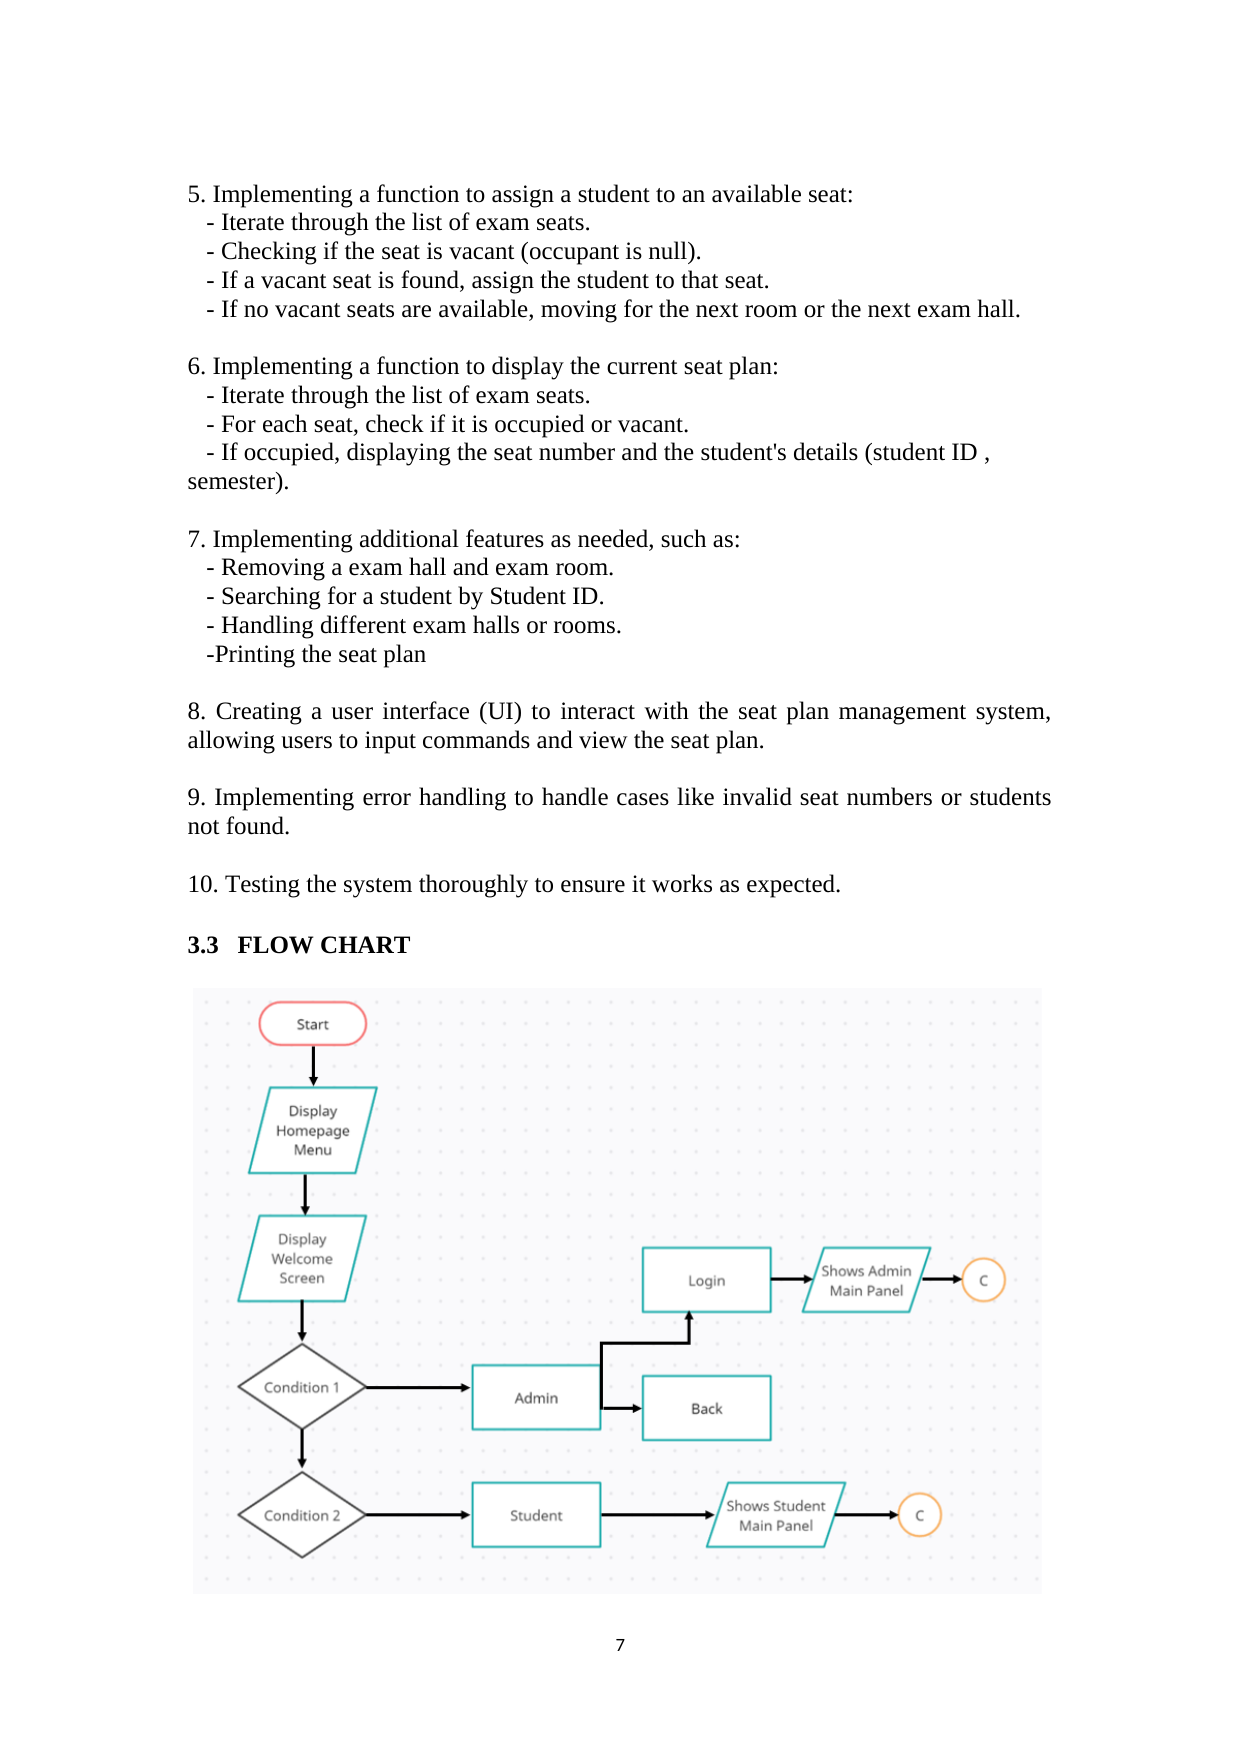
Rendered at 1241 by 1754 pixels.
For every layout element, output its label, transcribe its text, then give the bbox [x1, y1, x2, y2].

text 5. Implementing a function to assign a student to an available seat: [187, 179, 1053, 207]
text 7. Implementing additional features as needed, such as: [187, 524, 1053, 552]
text - If a vacant seat is found, assign the student to that seat. [187, 265, 1053, 294]
text - Iterate through the list of exam seats. [187, 380, 1053, 409]
text - Handling different exam halls or rooms. [187, 610, 1053, 639]
text - Iterate through the list of exam seats. [187, 207, 1053, 236]
text 9. Implementing error handling to handle cases like invalid seat numbers or students not found. [187, 782, 1053, 840]
subtitle 3.3 FLOW CHART [187, 930, 1053, 959]
text - Checking if the seat is vacant (occupant is null). [187, 236, 1053, 265]
text - If no vacant seats are available, moving for the next room or the next exam hall. [187, 294, 1053, 322]
text - If occupied, displaying the seat number and the student's details (student ID , semester). [187, 437, 1053, 495]
text -Printing the seat plan [187, 639, 1053, 667]
text - Searching for a student by Student ID. [187, 581, 1053, 610]
text 6. Implementing a function to display the current seat plan: [187, 351, 1053, 380]
text - Removing a exam hall and exam room. [187, 552, 1053, 581]
text 8. Creating a user interface (UI) to interact with the seat plan management system, allowing users to input commands and view the seat plan. [187, 696, 1053, 754]
text - For each seat, check if it is occupied or vacant. [187, 409, 1053, 437]
text 10. Testing the system thoroughly to ensure it works as expected. [187, 869, 1053, 897]
picture [187, 987, 1053, 1596]
